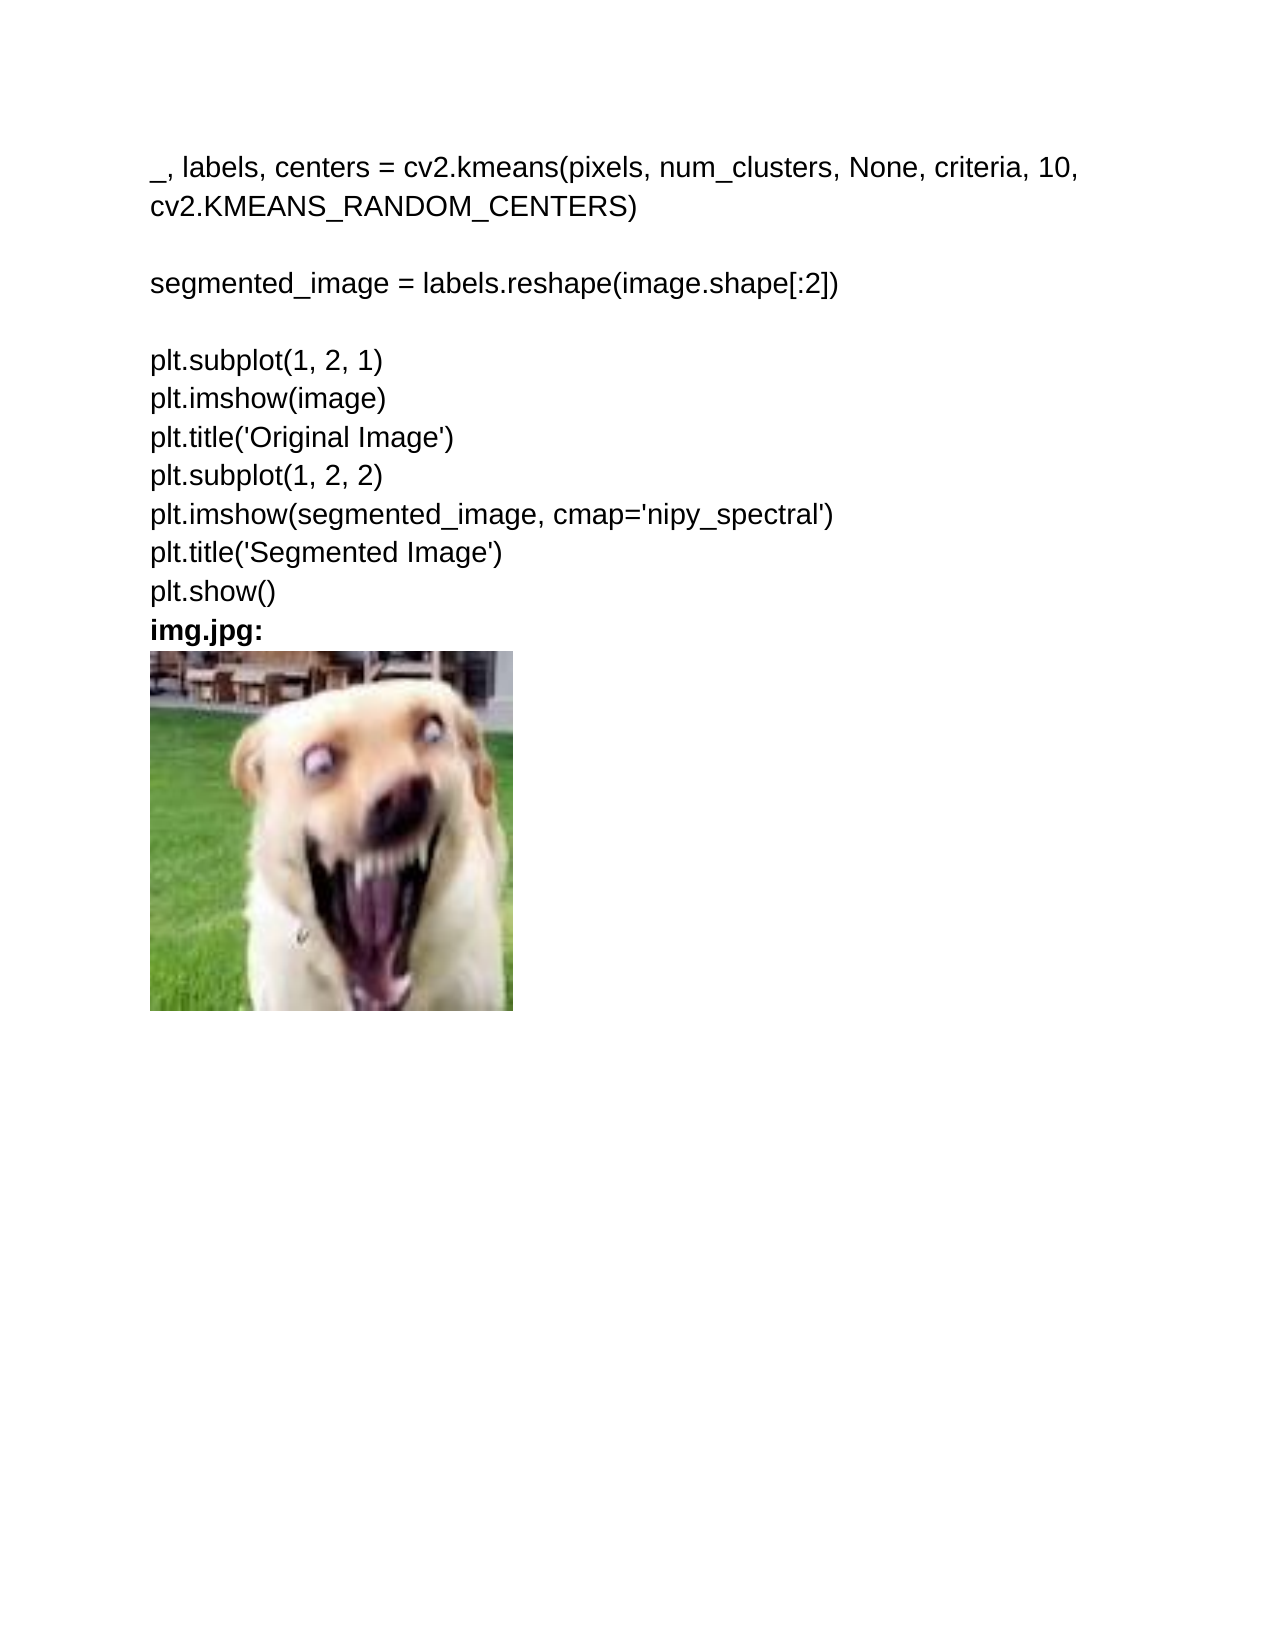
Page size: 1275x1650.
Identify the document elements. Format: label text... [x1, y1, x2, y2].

picture [150, 651, 513, 1011]
text plt.subplot(1, 2, 2) [150, 458, 1125, 492]
text plt.subplot(1, 2, 1) [150, 343, 1125, 376]
text plt.imshow(segmented_image, cmap='nipy_spectral') [150, 497, 1125, 530]
text segmented_image = labels.reshape(image.shape[:2]) [150, 266, 1125, 299]
text plt.title('Original Image') [150, 420, 1125, 453]
text plt.title('Segmented Image') [150, 535, 1125, 569]
text plt.imshow(image) [150, 381, 1125, 415]
text plt.show() [150, 574, 1125, 607]
text _, labels, centers = cv2.kmeans(pixels, num_clusters, None, criteria, 10, cv2.KMEANS_RANDOM_CENTERS) [150, 150, 1125, 222]
text img.jpg: [150, 612, 1125, 646]
